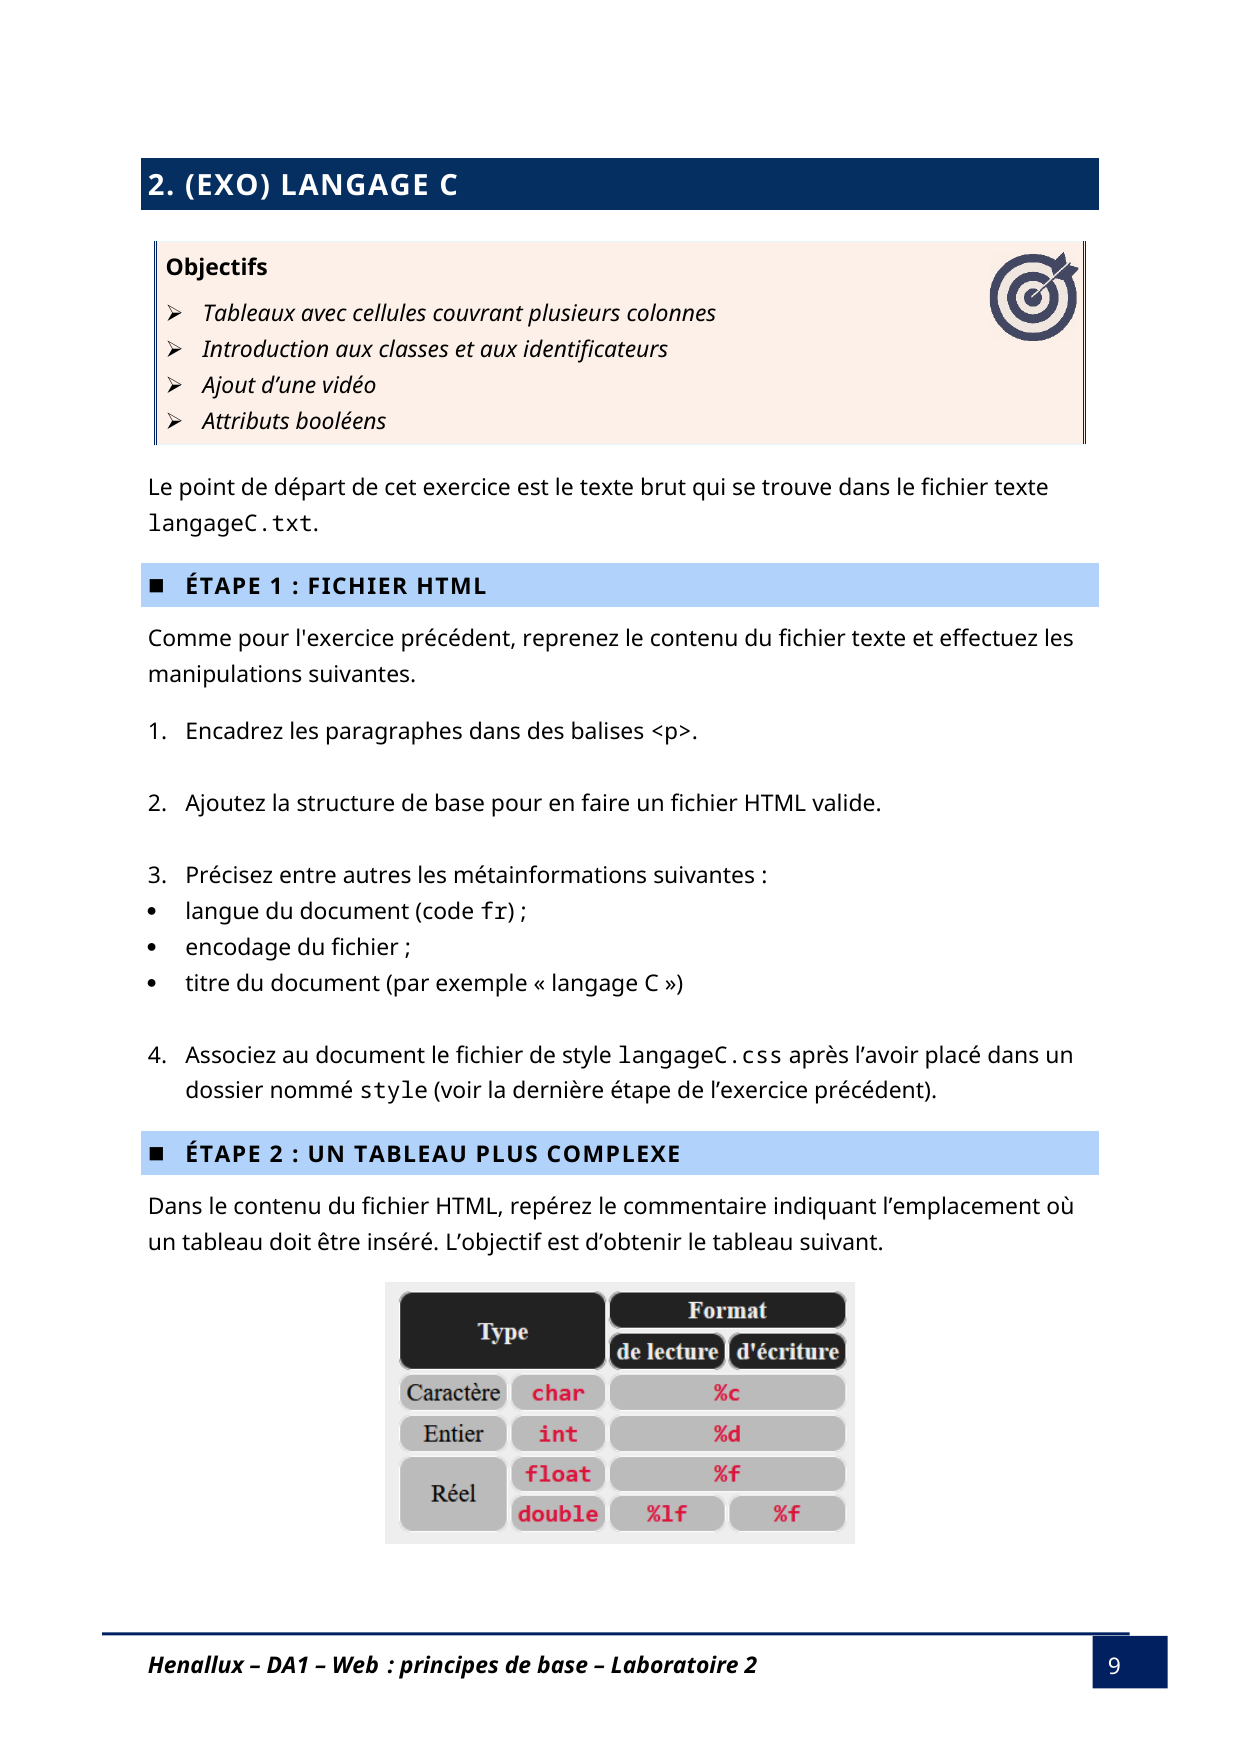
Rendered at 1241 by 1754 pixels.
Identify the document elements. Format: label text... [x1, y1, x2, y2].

text Dans le contenu du fichier HTML, repérez le commentaire indiquant l’emplacement où un tableau doit être inséré. L’objectif est d’obtenir le tableau suivant. [148, 1190, 1093, 1257]
list titre du document (par exemple « langage C ») [148, 967, 1093, 1034]
list Ajoutez la structure de base pour en faire un fichier HTML valide. [148, 787, 1093, 854]
text Introduction aux classes et aux identificateurs [157, 323, 1083, 359]
list Précisez entre autres les métainformations suivantes : [148, 859, 1093, 890]
text Le point de départ de cet exercice est le texte brut qui se trouve dans le fichier texte langageC.txt. [148, 471, 1093, 538]
list Associez au document le fichier de style langageC.css après l’avoir placé dans un dossier nommé style (voir la dernière étape de l’exercice précédent). [148, 1038, 1093, 1106]
list Encadrez les paragraphes dans des balises <p>. [148, 715, 1093, 782]
picture [989, 252, 1079, 341]
text Comme pour l'exercice précédent, reprenez le contenu du fichier texte et effectuez les manipulations suivantes. [148, 622, 1093, 689]
subtitle (Exo) Langage C [148, 164, 1093, 204]
text Ajout d’une vidéo [157, 359, 1083, 395]
list langue du document (code fr) ; [148, 895, 1093, 926]
subtitle Étape 2 : un tableau plus complexe [148, 1138, 1093, 1169]
text Objectifs [157, 242, 1083, 282]
text Tableaux avec cellules couvrant plusieurs colonnes [157, 287, 989, 323]
text Attributs booléens [157, 395, 1083, 444]
subtitle Étape 1 : Fichier HTML [148, 570, 1093, 601]
list encodage du fichier ; [148, 931, 1093, 962]
picture [385, 1282, 856, 1544]
